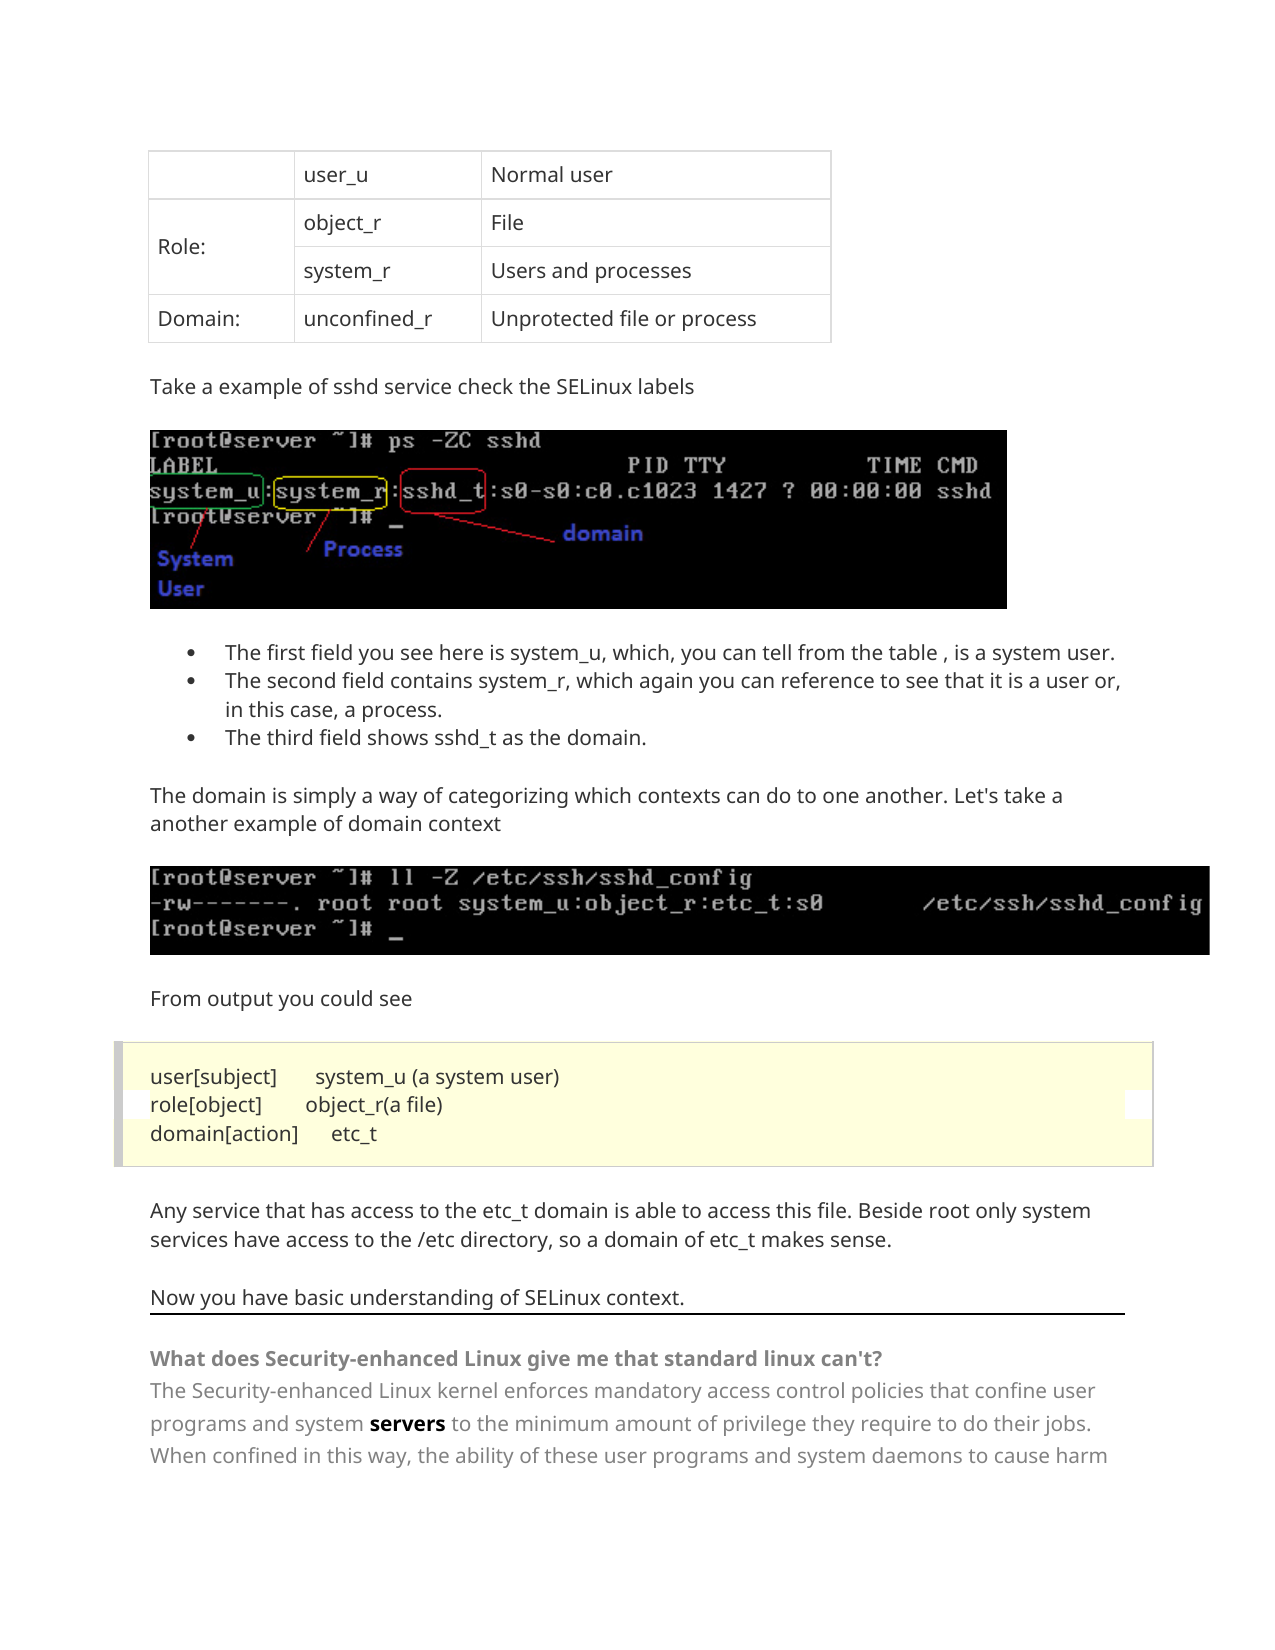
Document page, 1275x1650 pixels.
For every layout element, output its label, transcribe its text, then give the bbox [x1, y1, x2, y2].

text Take a example of sshd service check the SELinux labels [150, 372, 1125, 401]
table_cell Unprotected file or process [482, 295, 830, 342]
text From output you could see [150, 984, 1125, 1012]
list The second field contains system_r, which again you can reference to see that it is a user or, in this case, a process. [187, 666, 1125, 723]
list The first field you see here is system_u, which, you can tell from the table , is a system user. [187, 638, 1125, 666]
text domain[action] etc_t [123, 1098, 1152, 1166]
table_cell user_u [295, 152, 481, 198]
table_cell Normal user [482, 152, 830, 198]
table_cell Role: [149, 200, 294, 294]
text Any service that has access to the etc_t domain is able to access this file. Beside root only system services have access to the /etc directory, so a domain of etc_t makes sense. [150, 1197, 1125, 1253]
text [150, 1344, 1125, 1470]
table_cell unconfined_r [295, 295, 481, 342]
text user[subject] system_u (a system user) [123, 1043, 1152, 1090]
table_cell File [482, 200, 830, 246]
list The third field shows sshd_t as the domain. [187, 723, 1125, 752]
table_cell Domain: [149, 295, 294, 342]
table_cell Users and processes [482, 247, 830, 294]
text The domain is simply a way of categorizing which contexts can do to one another. Let's take a another example of domain context [150, 781, 1125, 838]
picture [150, 430, 1007, 609]
picture [150, 866, 1210, 955]
table_cell object_r [295, 200, 481, 246]
table_cell system_r [295, 247, 481, 294]
text Now you have basic understanding of SELinux context. [150, 1283, 1125, 1313]
